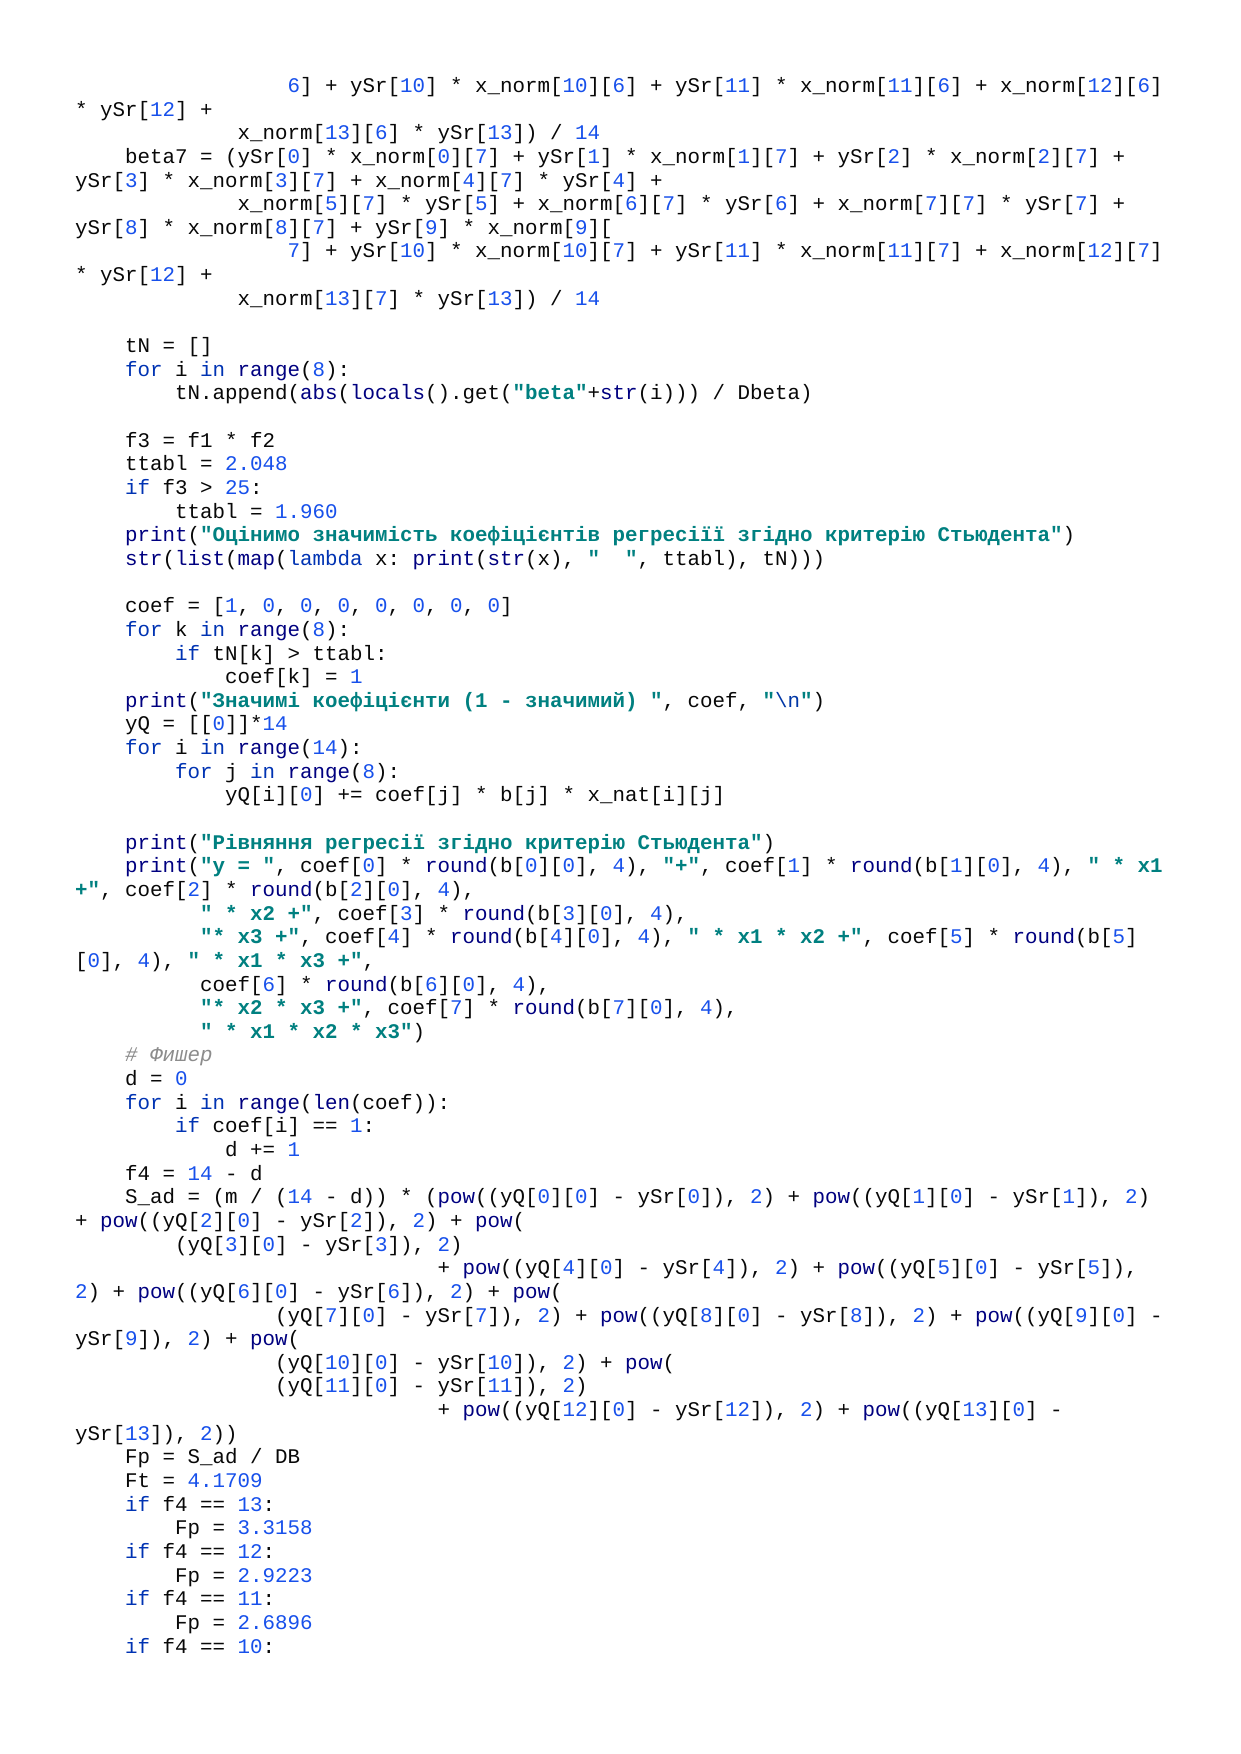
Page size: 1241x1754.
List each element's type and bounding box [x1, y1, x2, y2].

text [75, 75, 1165, 1659]
